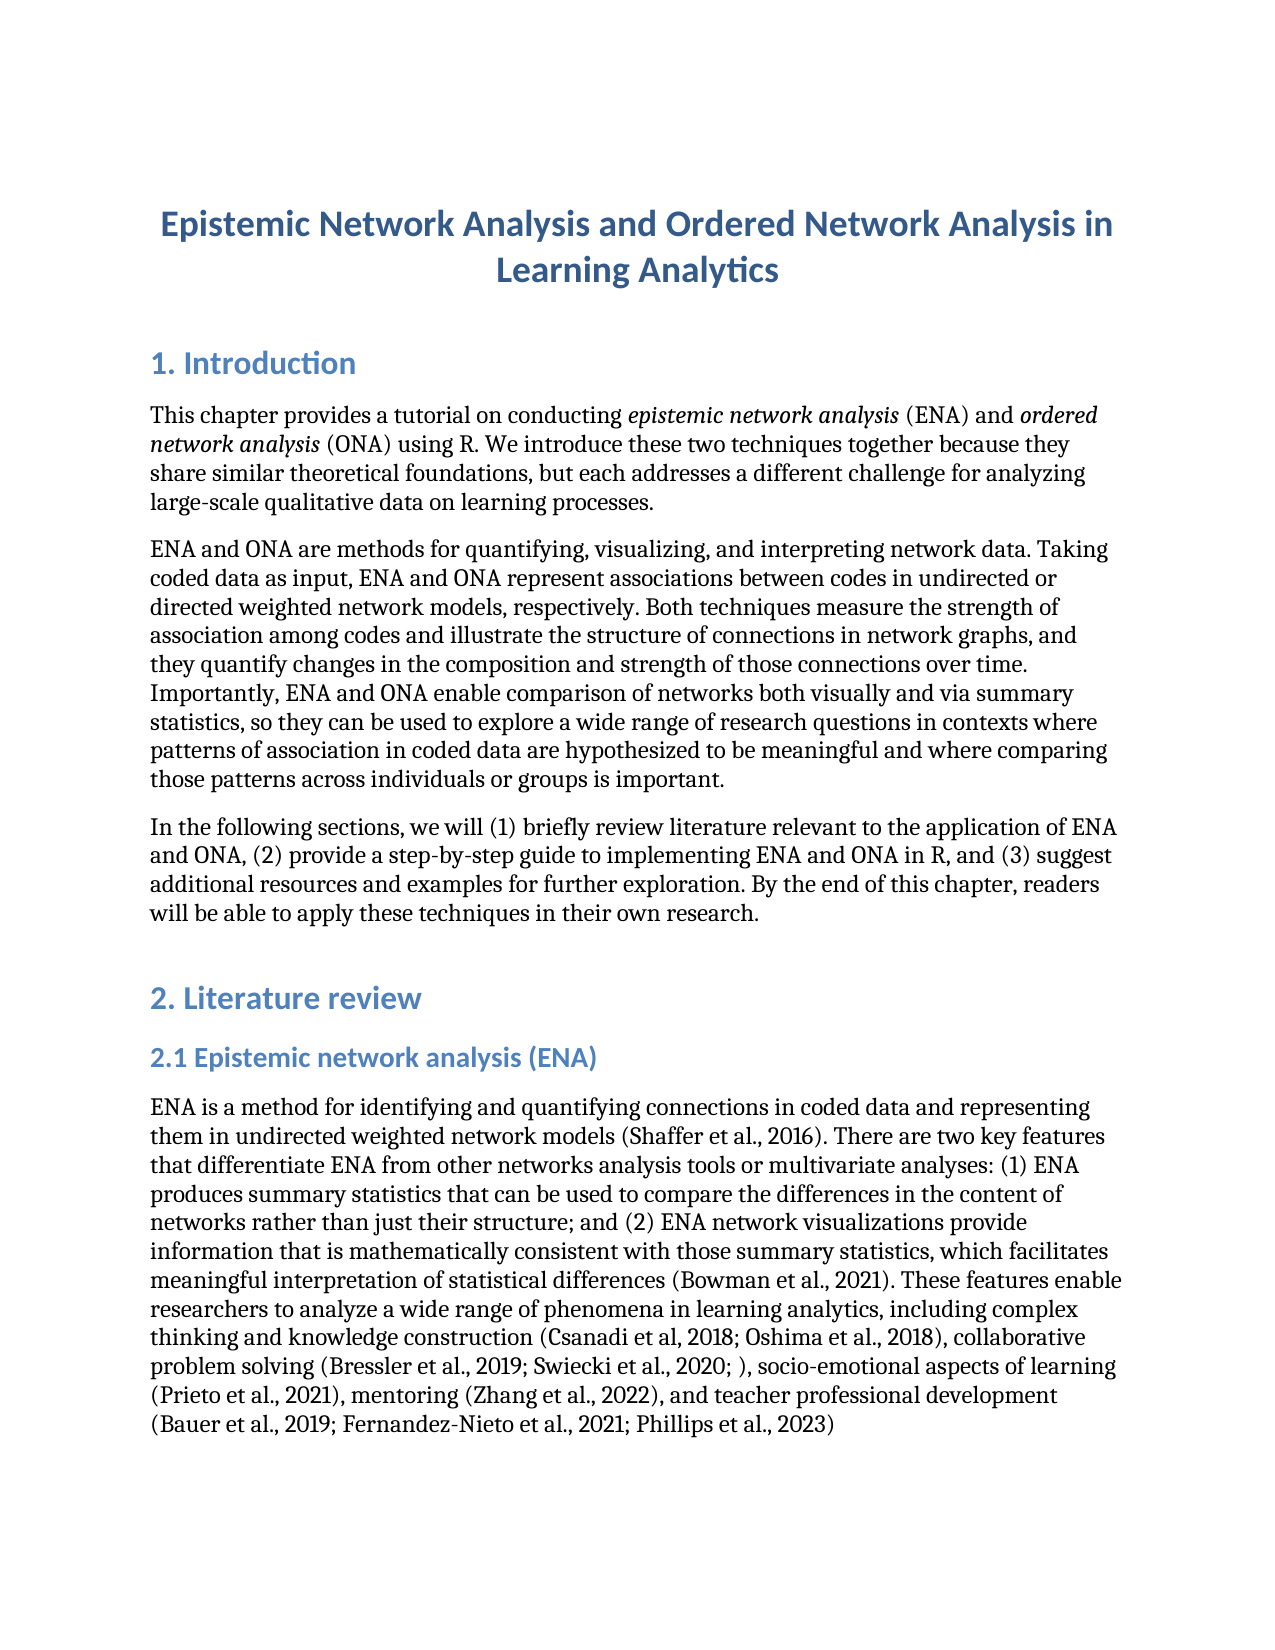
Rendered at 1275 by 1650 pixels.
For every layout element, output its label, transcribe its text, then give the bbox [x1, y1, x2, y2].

text ENA is a method for identifying and quantifying connections in coded data and representing them in undirected weighted network models (Shaffer et al., 2016). There are two key features that differentiate ENA from other networks analysis tools or multivariate analyses: (1) ENA produces summary statistics that can be used to compare the differences in the content of networks rather than just their structure; and (2) ENA network visualizations provide information that is mathematically consistent with those summary statistics, which facilitates meaningful interpretation of statistical differences (Bowman et al., 2021). These features enable researchers to analyze a wide range of phenomena in learning analytics, including complex thinking and knowledge construction (Csanadi et al, 2018; Oshima et al., 2018), collaborative problem solving (Bressler et al., 2019; Swiecki et al., 2020; ), socio-emotional aspects of learning (Prieto et al., 2021), mentoring (Zhang et al., 2022), and teacher professional development (Bauer et al., 2019; Fernandez-Nieto et al., 2021; Phillips et al., 2023) [150, 1093, 1125, 1438]
subtitle 1. Introduction [150, 342, 1125, 382]
subtitle 2. Literature review [150, 977, 1125, 1018]
text In the following sections, we will (1) briefly review literature relevant to the application of ENA and ONA, (2) provide a step-by-step guide to implementing ENA and ONA in R, and (3) suggest additional resources and examples for further exploration. By the end of this chapter, readers will be able to apply these techniques in their own research. [150, 812, 1125, 927]
subtitle 2.1 Epistemic network analysis (ENA) [150, 1039, 1125, 1074]
text ENA and ONA are methods for quantifying, visualizing, and interpreting network data. Taking coded data as input, ENA and ONA represent associations between codes in undirected or directed weighted network models, respectively. Both techniques measure the strength of association among codes and illustrate the structure of connections in network graphs, and they quantify changes in the composition and strength of those connections over time. Importantly, ENA and ONA enable comparison of networks both visually and via summary statistics, so they can be used to explore a wide range of research questions in contexts where patterns of association in coded data are hypothesized to be meaningful and where comparing those patterns across individuals or groups is important. [150, 535, 1125, 794]
text This chapter provides a tutorial on conducting epistemic network analysis (ENA) and ordered network analysis (ONA) using R. We introduce these two techniques together because they share similar theoretical foundations, but each addresses a different challenge for analyzing large-scale qualitative data on learning processes. [150, 401, 1125, 516]
title Epistemic Network Analysis and Ordered Network Analysis in Learning Analytics [150, 200, 1125, 292]
